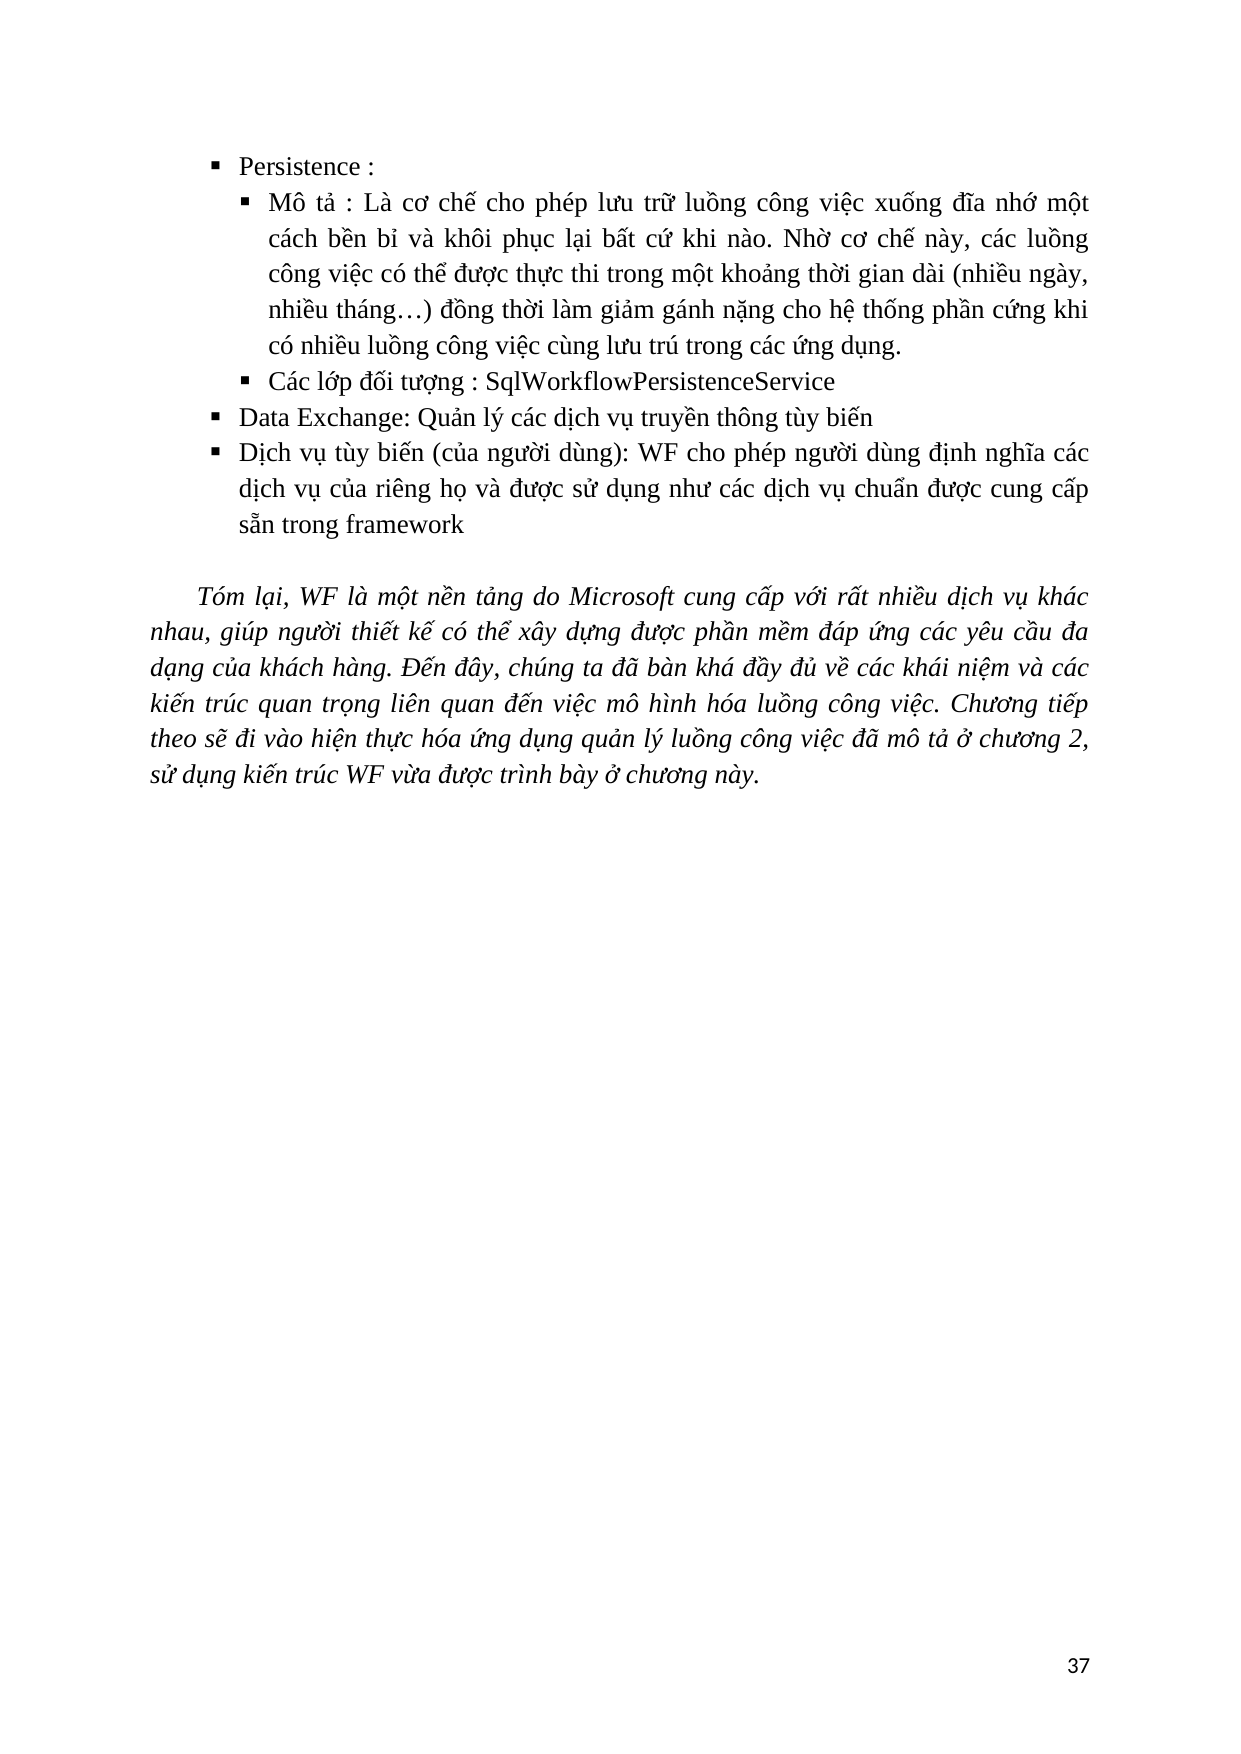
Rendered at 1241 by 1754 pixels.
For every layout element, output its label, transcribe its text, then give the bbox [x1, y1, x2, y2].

list Các lớp đối tượng : SqlWorkflowPersistenceService [239, 365, 1090, 396]
list Persistence : [209, 150, 1090, 181]
list Mô tả : Là cơ chế cho phép lưu trữ luồng công việc xuống đĩa nhớ một cách bền bỉ và khôi phục lại bất cứ khi nào. Nhờ cơ chế này, các luồng công việc có thể được thực thi trong một khoảng thời gian dài (nhiều ngày, nhiều tháng…) đồng thời làm giảm gánh nặng cho hệ thống phần cứng khi có nhiều luồng công việc cùng lưu trú trong các ứng dụng. [239, 186, 1090, 360]
list Dịch vụ tùy biến (của người dùng): WF cho phép người dùng định nghĩa các dịch vụ của riêng họ và được sử dụng như các dịch vụ chuẩn được cung cấp sẵn trong framework [209, 437, 1090, 539]
list Tóm lại, WF là một nền tảng do Microsoft cung cấp với rất nhiều dịch vụ khác nhau, giúp người thiết kế có thể xây dựng được phần mềm đáp ứng các yêu cầu đa dạng của khách hàng. Đến đây, chúng ta đã bàn khá đầy đủ về các khái niệm và các kiến trúc quan trọng liên quan đến việc mô hình hóa luồng công việc. Chương tiếp theo sẽ đi vào hiện thực hóa ứng dụng quản lý luồng công việc đã mô tả ở chương 2, sử dụng kiến trúc WF vừa được trình bày ở chương này. [150, 579, 1090, 789]
list Data Exchange: Quản lý các dịch vụ truyền thông tùy biến [209, 401, 1090, 432]
